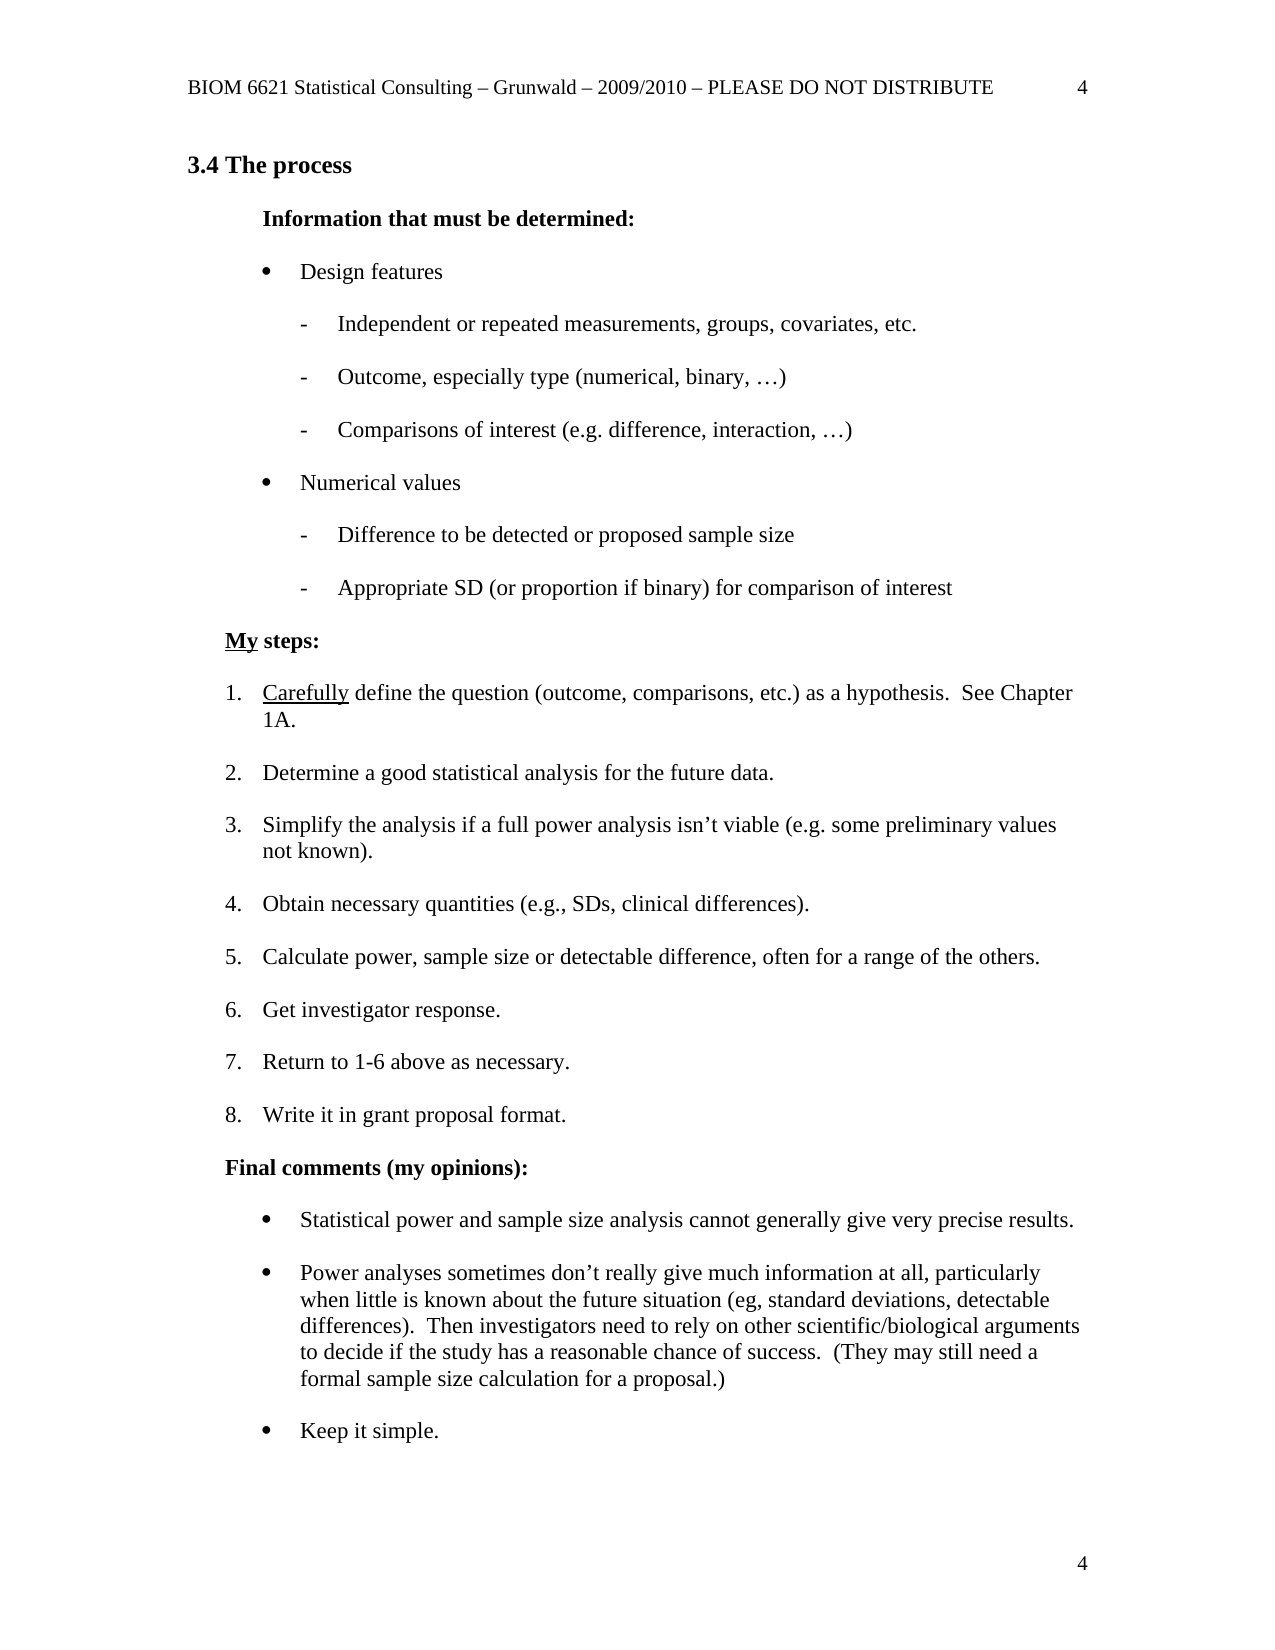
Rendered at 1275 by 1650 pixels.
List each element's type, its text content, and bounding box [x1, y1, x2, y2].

list Power analyses sometimes don’t really give much information at all, particularly when little is known about the future situation (eg, standard deviations, detectable differences). Then investigators need to rely on other scientific/biological arguments to decide if the study has a reasonable chance of success. (They may still need a formal sample size calculation for a proposal.) [262, 1259, 1087, 1391]
list Comparisons of interest (e.g. difference, interaction, …) [300, 416, 1163, 442]
list Appropriate SD (or proportion if binary) for comparison of interest [300, 574, 1163, 600]
list Write it in grant proposal format. [225, 1101, 1087, 1127]
list Carefully define the question (outcome, comparisons, etc.) as a hypothesis. See Chapter 1A. [225, 679, 1087, 732]
list Independent or repeated measurements, groups, covariates, etc. [300, 311, 1163, 337]
list Numerical values [262, 469, 1163, 495]
text Final comments (my opinions): [225, 1154, 1087, 1180]
list Return to 1-6 above as necessary. [225, 1048, 1087, 1075]
list Get investigator response. [225, 996, 1087, 1022]
text My steps: [225, 627, 1163, 653]
text Information that must be determined: [262, 205, 1163, 231]
list Difference to be detected or proposed sample size [300, 521, 1163, 548]
list Statistical power and sample size analysis cannot generally give very precise results. [262, 1207, 1087, 1233]
list Calculate power, sample size or detectable difference, often for a range of the others. [225, 943, 1087, 969]
list Obtain necessary quantities (e.g., SDs, clinical differences). [225, 890, 1087, 917]
list Design features [262, 258, 1163, 284]
text 3.4 The process [187, 150, 1163, 179]
list Keep it simple. [262, 1417, 1087, 1444]
list Determine a good statistical analysis for the future data. [225, 758, 1087, 785]
list Outcome, especially type (numerical, binary, …) [300, 363, 1163, 389]
list Simplify the analysis if a full power analysis isn’t viable (e.g. some preliminary values not known). [225, 811, 1087, 864]
